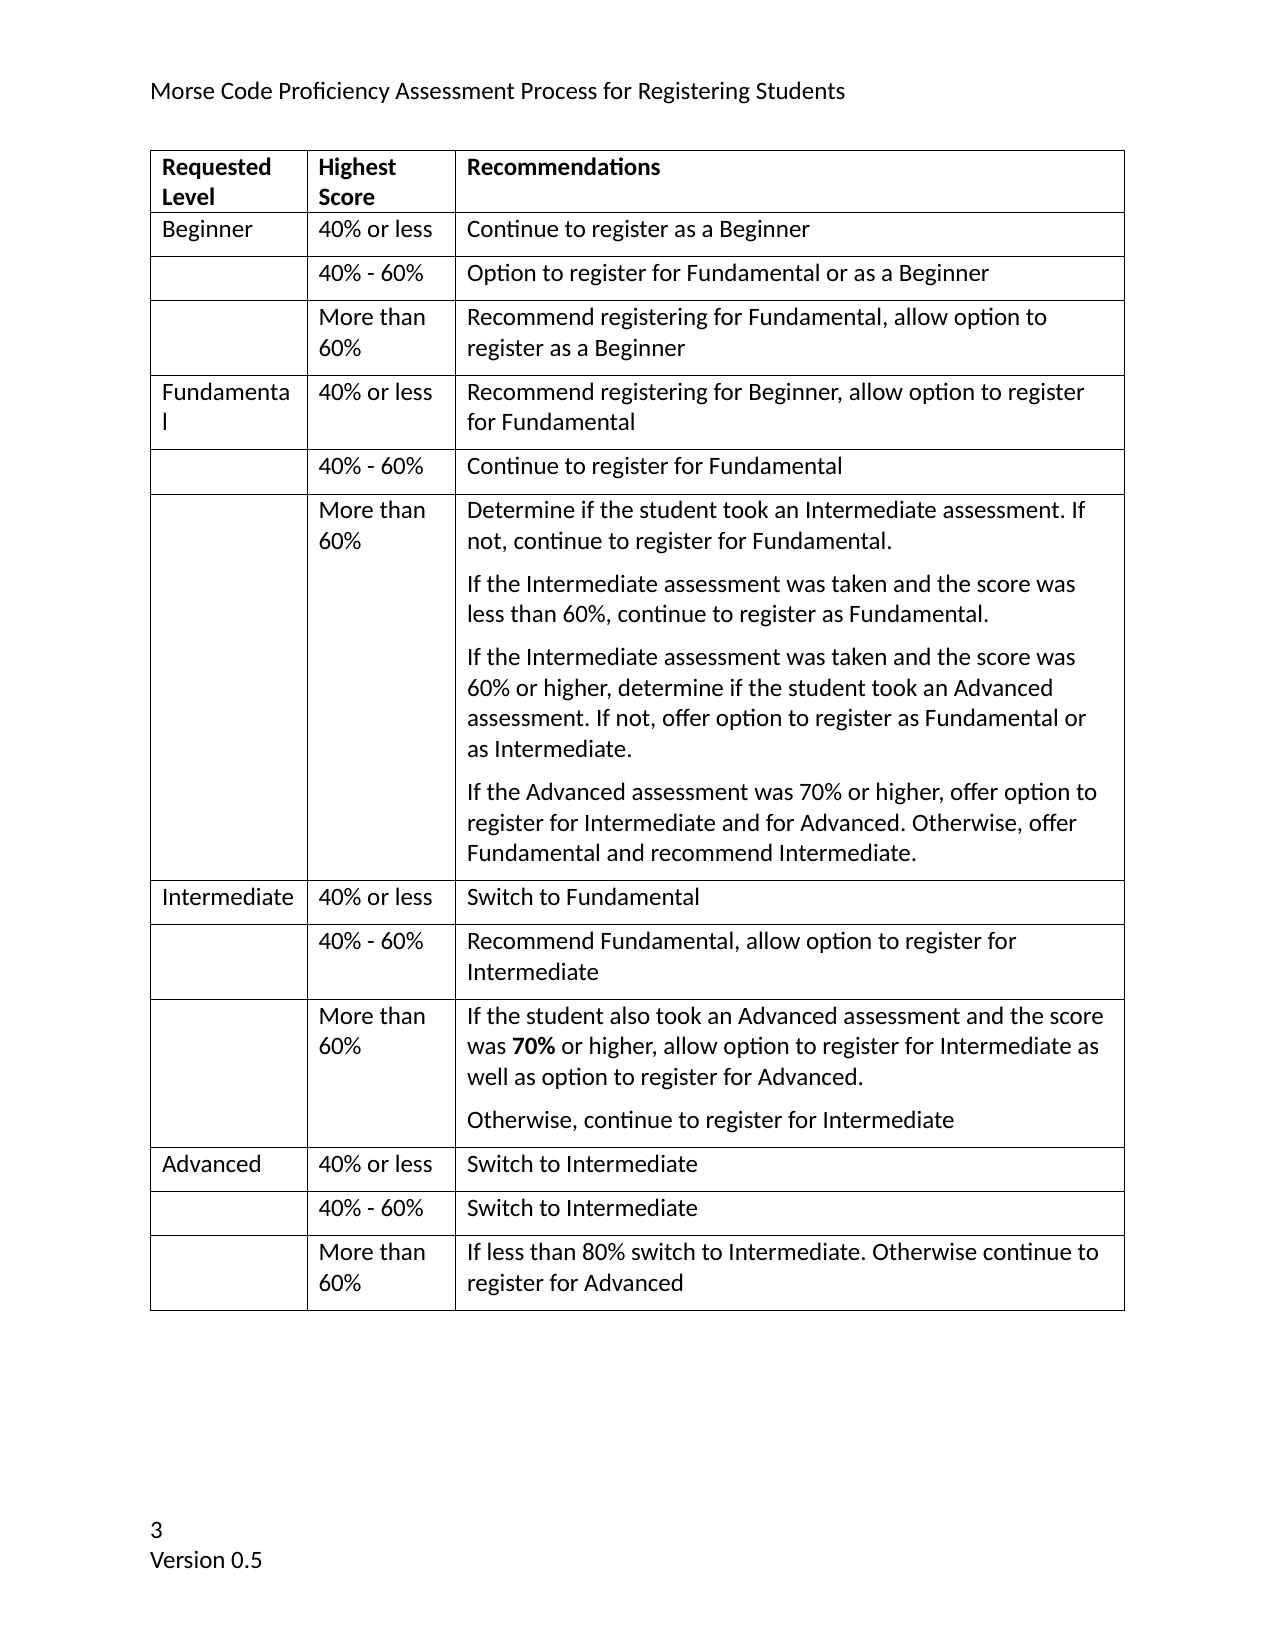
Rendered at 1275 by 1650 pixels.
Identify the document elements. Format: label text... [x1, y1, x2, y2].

table_cell 40% - 60% [308, 450, 455, 493]
table_cell 40% - 60% [308, 257, 455, 300]
table_cell Switch to Intermediate [456, 1148, 1124, 1191]
table_header Recommendations [456, 151, 1124, 212]
table_cell Switch to Intermediate [456, 1192, 1124, 1235]
table_cell 40% - 60% [308, 1192, 455, 1235]
table_cell Option to register for Fundamental or as a Beginner [456, 257, 1124, 300]
table_cell 40% or less [308, 376, 455, 449]
table_cell 40% or less [308, 881, 455, 924]
table_cell More than 60% [308, 1000, 455, 1147]
table_cell More than 60% [308, 1236, 455, 1310]
table_cell [151, 450, 307, 493]
table_cell Beginner [151, 213, 307, 256]
table_cell 40% - 60% [308, 925, 455, 999]
table_cell Recommend registering for Fundamental, allow option to register as a Beginner [456, 301, 1124, 375]
table_cell [151, 1192, 307, 1235]
table_cell Continue to register for Fundamental [456, 450, 1124, 493]
table_cell [151, 1236, 307, 1310]
table_cell More than 60% [308, 495, 455, 880]
table_cell More than 60% [308, 301, 455, 375]
table_cell Advanced [151, 1148, 307, 1191]
table_cell [151, 257, 307, 300]
table_cell Fundamental [151, 376, 307, 449]
table_cell 40% or less [308, 1148, 455, 1191]
table_cell If less than 80% switch to Intermediate. Otherwise continue to register for Advanced [456, 1236, 1124, 1310]
table_header Highest Score [308, 151, 455, 212]
table_cell [151, 1000, 307, 1147]
table_cell [151, 301, 307, 375]
table_cell Recommend Fundamental, allow option to register for Intermediate [456, 925, 1124, 999]
table_header Requested Level [151, 151, 307, 212]
table_cell [151, 495, 307, 880]
table_cell Recommend registering for Beginner, allow option to register for Fundamental [456, 376, 1124, 449]
table_cell Switch to Fundamental [456, 881, 1124, 924]
table_cell Continue to register as a Beginner [456, 213, 1124, 256]
table_cell 40% or less [308, 213, 455, 256]
table_cell [151, 925, 307, 999]
table_cell If the student also took an Advanced assessment and the score was 70% or higher, allow option to register for Intermediate as well as option to register for Advanced. Otherwise, continue to register for Intermediate [456, 1000, 1124, 1147]
table_cell Determine if the student took an Intermediate assessment. If not, continue to register for Fundamental. If the Intermediate assessment was taken and the score was less than 60%, continue to register as Fundamental. If the Intermediate assessment was taken and the score was 60% or higher, determine if the student took an Advanced assessment. If not, offer option to register as Fundamental or as Intermediate. If the Advanced assessment was 70% or higher, offer option to register for Intermediate and for Advanced. Otherwise, offer Fundamental and recommend Intermediate. [456, 495, 1124, 880]
table_cell Intermediate [151, 881, 307, 924]
